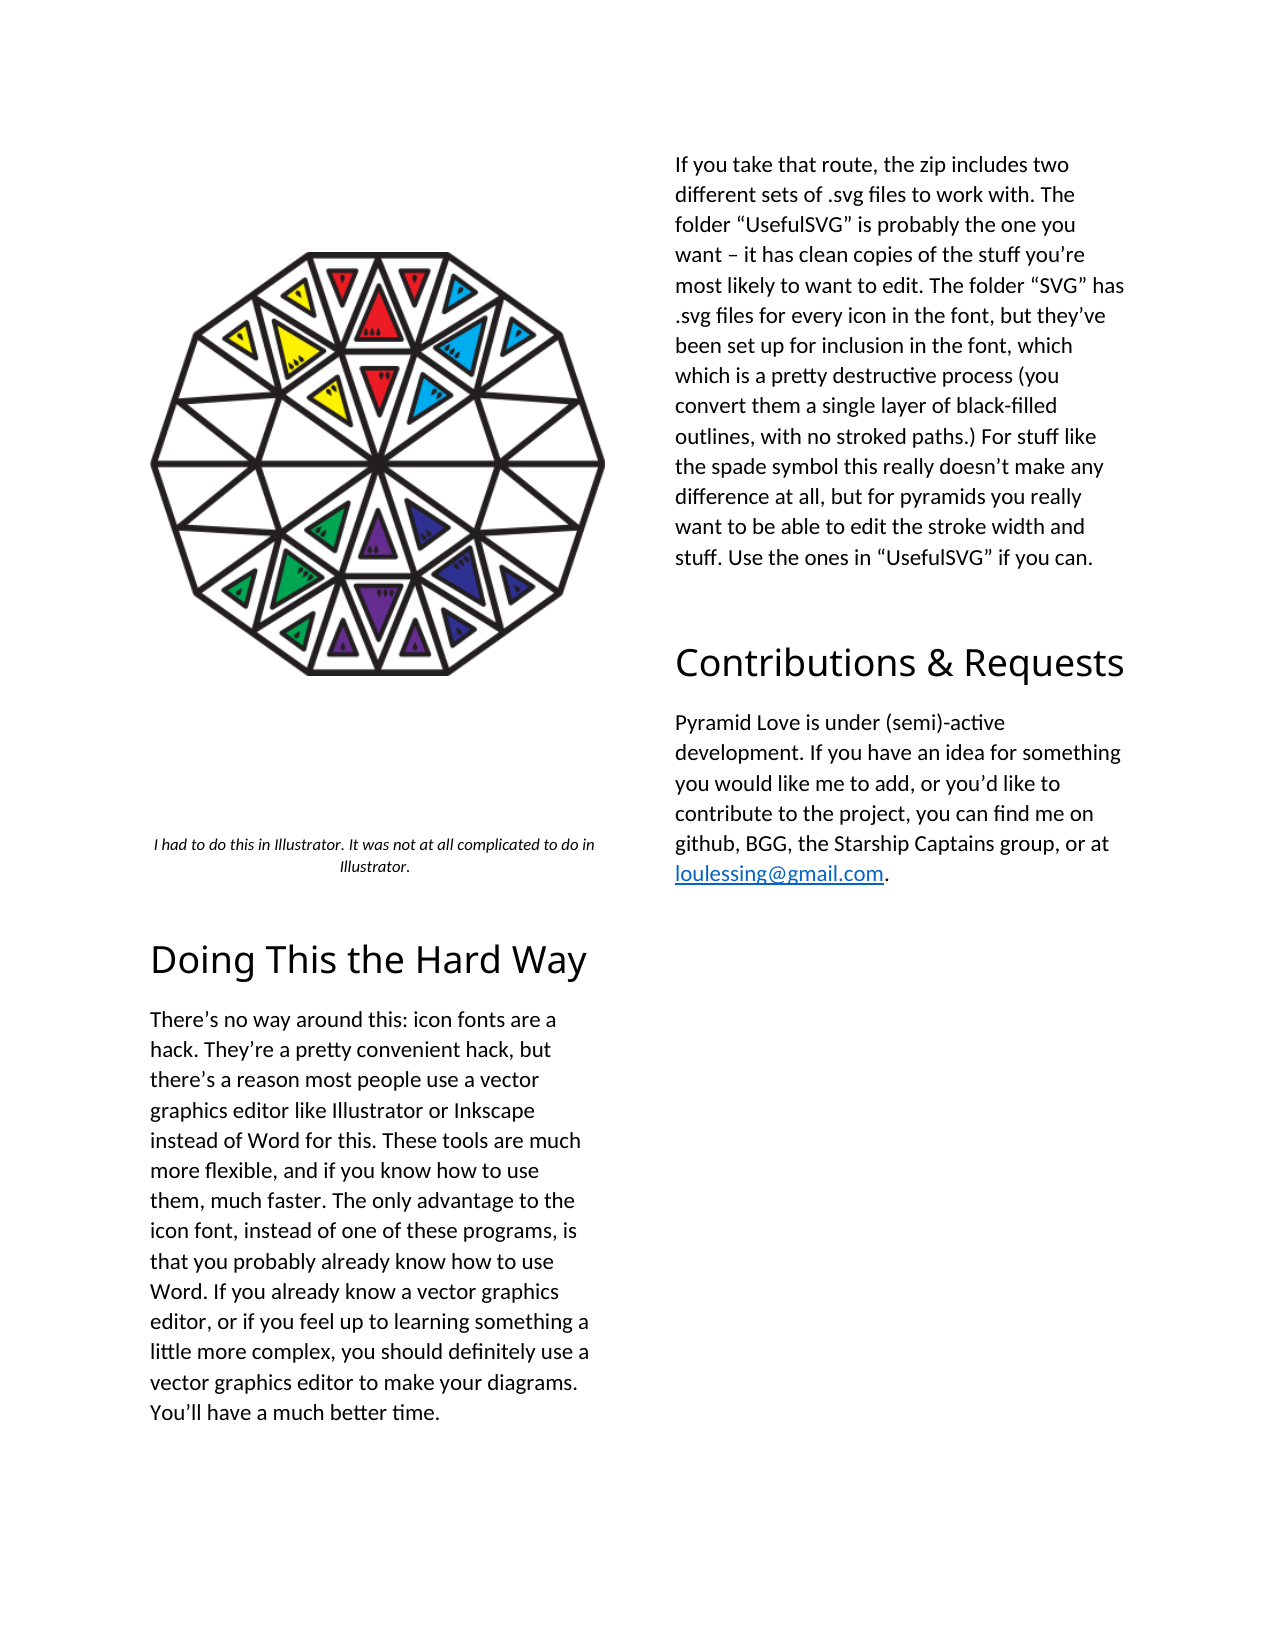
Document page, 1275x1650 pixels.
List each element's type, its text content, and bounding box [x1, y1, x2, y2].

text Pyramid Love is under (semi)-active development. If you have an idea for something you would like me to add, or you’d like to contribute to the project, you can find me on github, BGG, the Starship Captains group, or at loulessing@gmail.com. [675, 708, 1125, 887]
text There’s no way around this: icon fonts are a hack. They’re a pretty convenient hack, but there’s a reason most people use a vector graphics editor like Illustrator or Inkscape instead of Word for this. These tools are much more flexible, and if you know how to use them, much faster. The only advantage to the icon font, instead of one of these programs, is that you probably already know how to use Word. If you already know a vector graphics editor, or if you feel up to learning something a little more complex, you should definitely use a vector graphics editor to make your diagrams. You’ll have a much better time. [150, 1005, 600, 1426]
text Doing This the Hard Way [150, 933, 600, 984]
text Contributions & Requests [675, 636, 1125, 687]
picture [150, 252, 606, 676]
text If you take that route, the zip includes two different sets of .svg files to work with. The folder “UsefulSVG” is probably the one you want – it has clean copies of the stuff you’re most likely to want to edit. The folder “SVG” has .svg files for every icon in the font, but they’ve been set up for inclusion in the font, which which is a pretty destructive process (you convert them a single layer of black-filled outlines, with no stroked paths.) For stuff like the spade symbol this really doesn’t make any difference at all, but for pyramids you really want to be able to edit the stroke width and stuff. Use the ones in “UsefulSVG” if you can. [675, 150, 1125, 571]
text I had to do this in Illustrator. It was not at all complicated to do in Illustrator. [150, 834, 600, 877]
